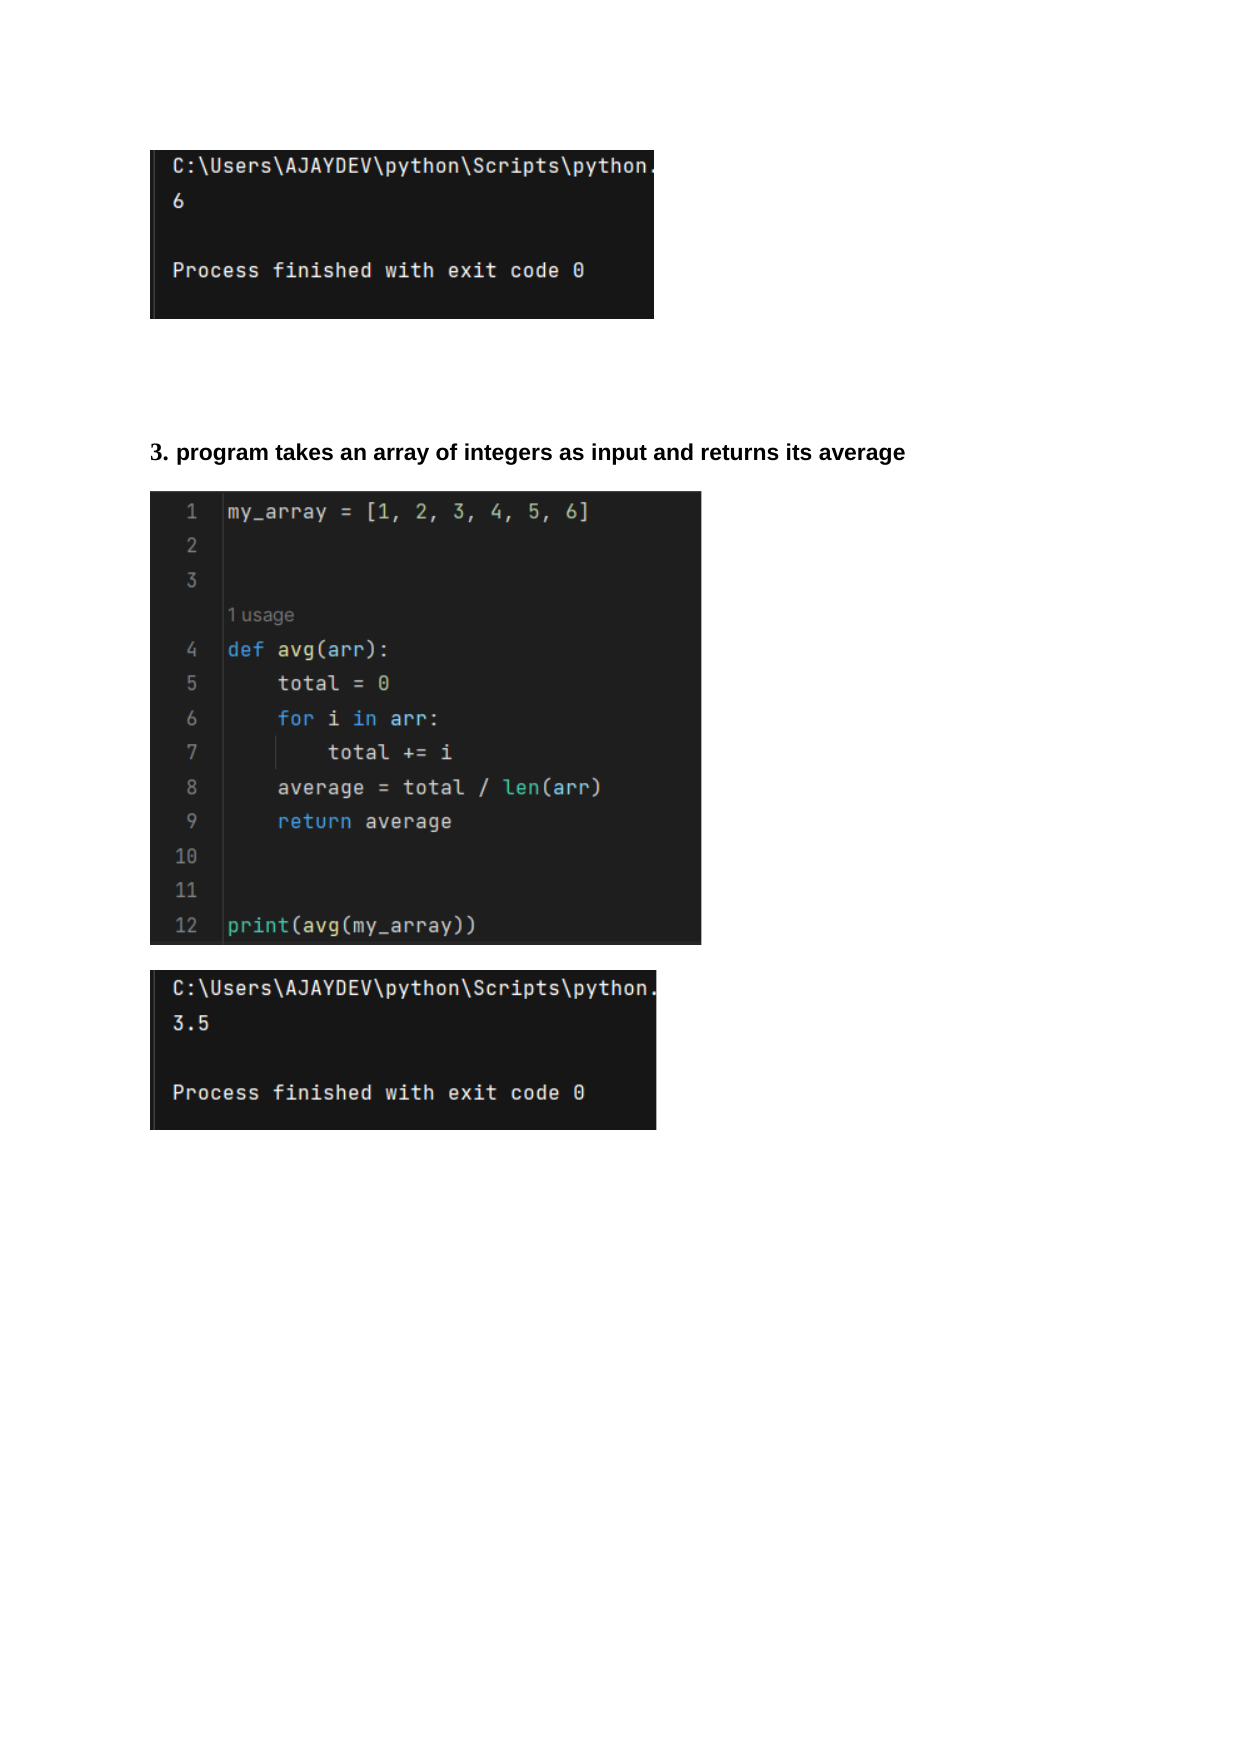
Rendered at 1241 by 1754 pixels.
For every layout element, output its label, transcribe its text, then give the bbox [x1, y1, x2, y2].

picture [150, 970, 657, 1130]
picture [150, 491, 702, 945]
text 3. program takes an array of integers as input and returns its average [150, 437, 1090, 466]
picture [150, 150, 654, 319]
